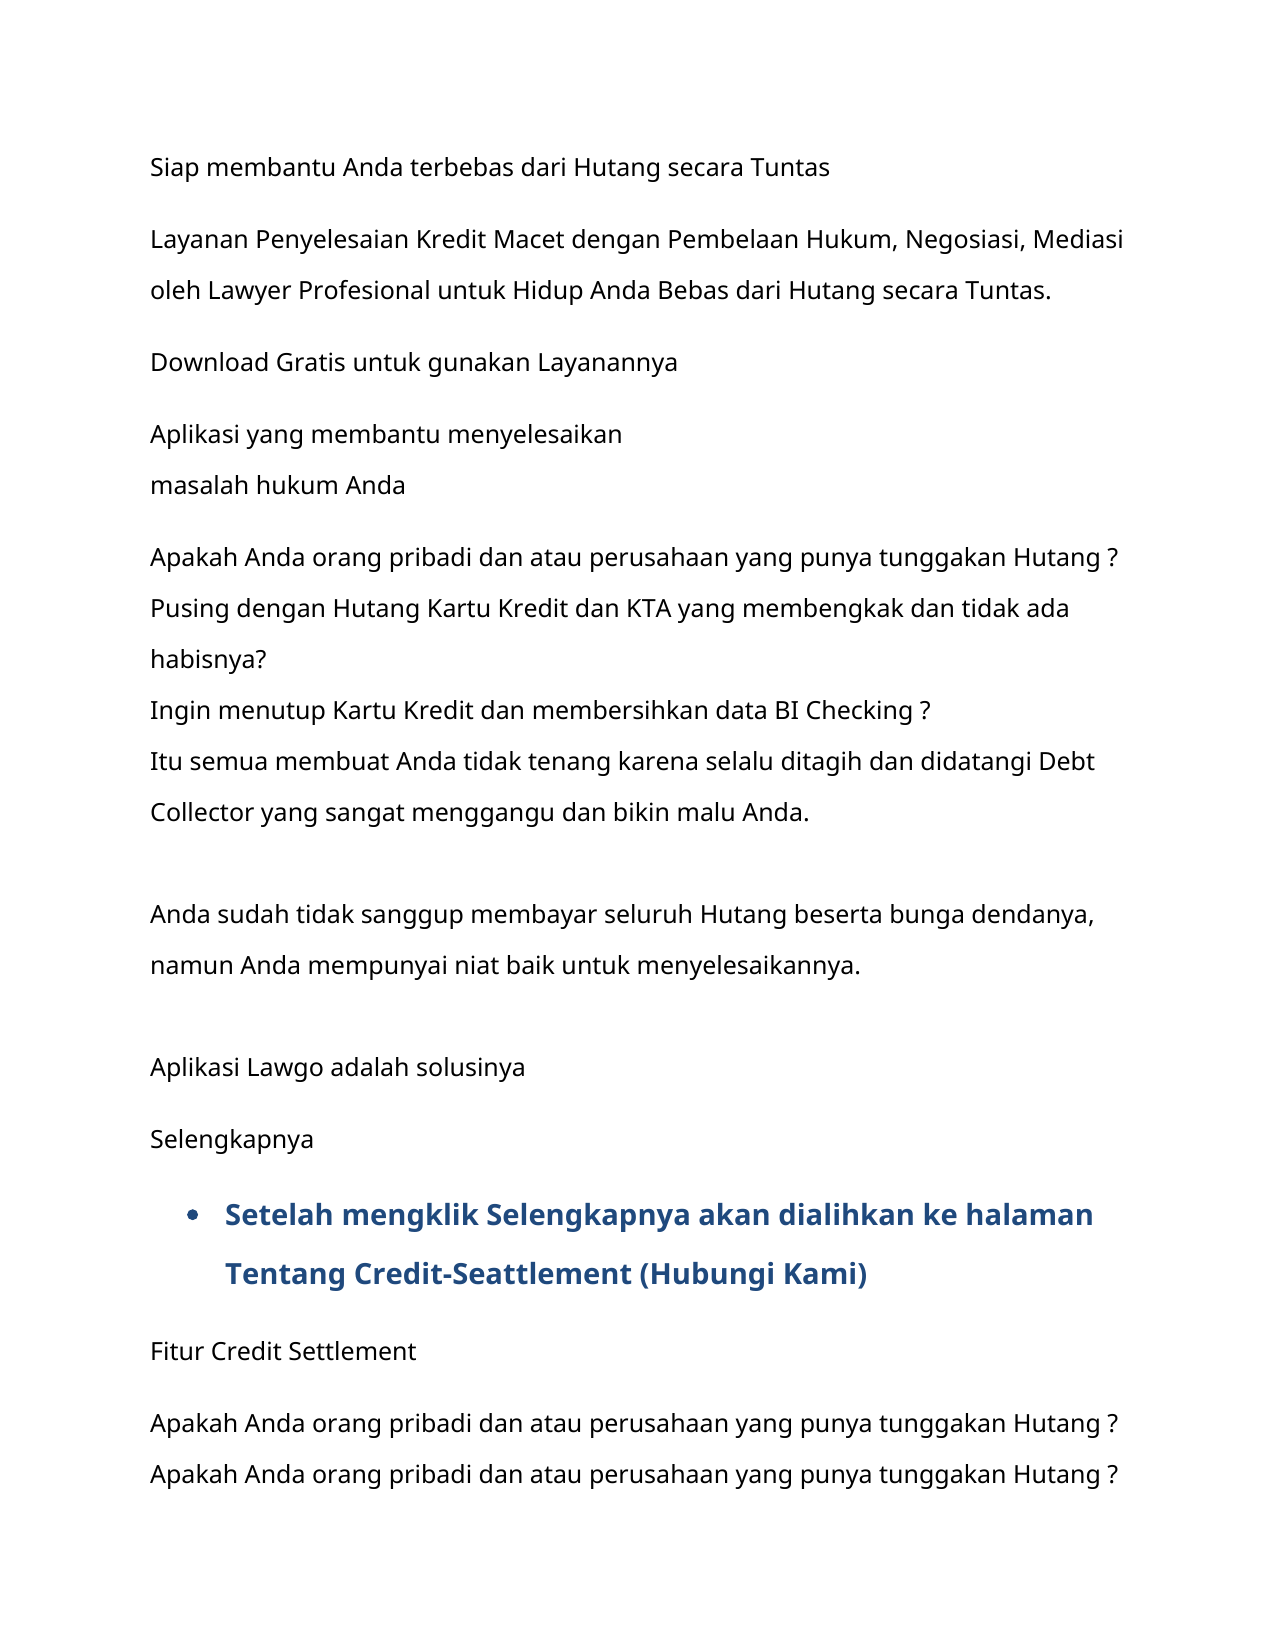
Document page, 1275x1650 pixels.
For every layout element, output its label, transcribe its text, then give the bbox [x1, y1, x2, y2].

text Selengkapnya [150, 1122, 1125, 1156]
list Setelah mengklik Selengkapnya akan dialihkan ke halaman Tentang Credit-Seattlement (Hubungi Kami) [187, 1194, 1125, 1293]
text Layanan Penyelesaian Kredit Macet dengan Pembelaan Hukum, Negosiasi, Mediasi oleh Lawyer Profesional untuk Hidup Anda Bebas dari Hutang secara Tuntas. [150, 222, 1125, 307]
text Siap membantu Anda terbebas dari Hutang secara Tuntas [150, 150, 1125, 184]
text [150, 1405, 1125, 1491]
text Download Gratis untuk gunakan Layanannya [150, 345, 1125, 379]
text Fitur Credit Settlement [150, 1333, 1125, 1368]
text Apakah Anda orang pribadi dan atau perusahaan yang punya tunggakan Hutang ? Pusing dengan Hutang Kartu Kredit dan KTA yang membengkak dan tidak ada habisnya? Ingin menutup Kartu Kredit dan membersihkan data BI Checking ? Itu semua membuat Anda tidak tenang karena selalu ditagih dan didatangi Debt Collector yang sangat menggangu dan bikin malu Anda. Anda sudah tidak sanggup membayar seluruh Hutang beserta bunga dendanya, namun Anda mempunyai niat baik untuk menyelesaikannya. Aplikasi Lawgo adalah solusinya [150, 539, 1125, 1084]
text Aplikasi yang membantu menyelesaikan masalah hukum Anda [150, 417, 1125, 502]
